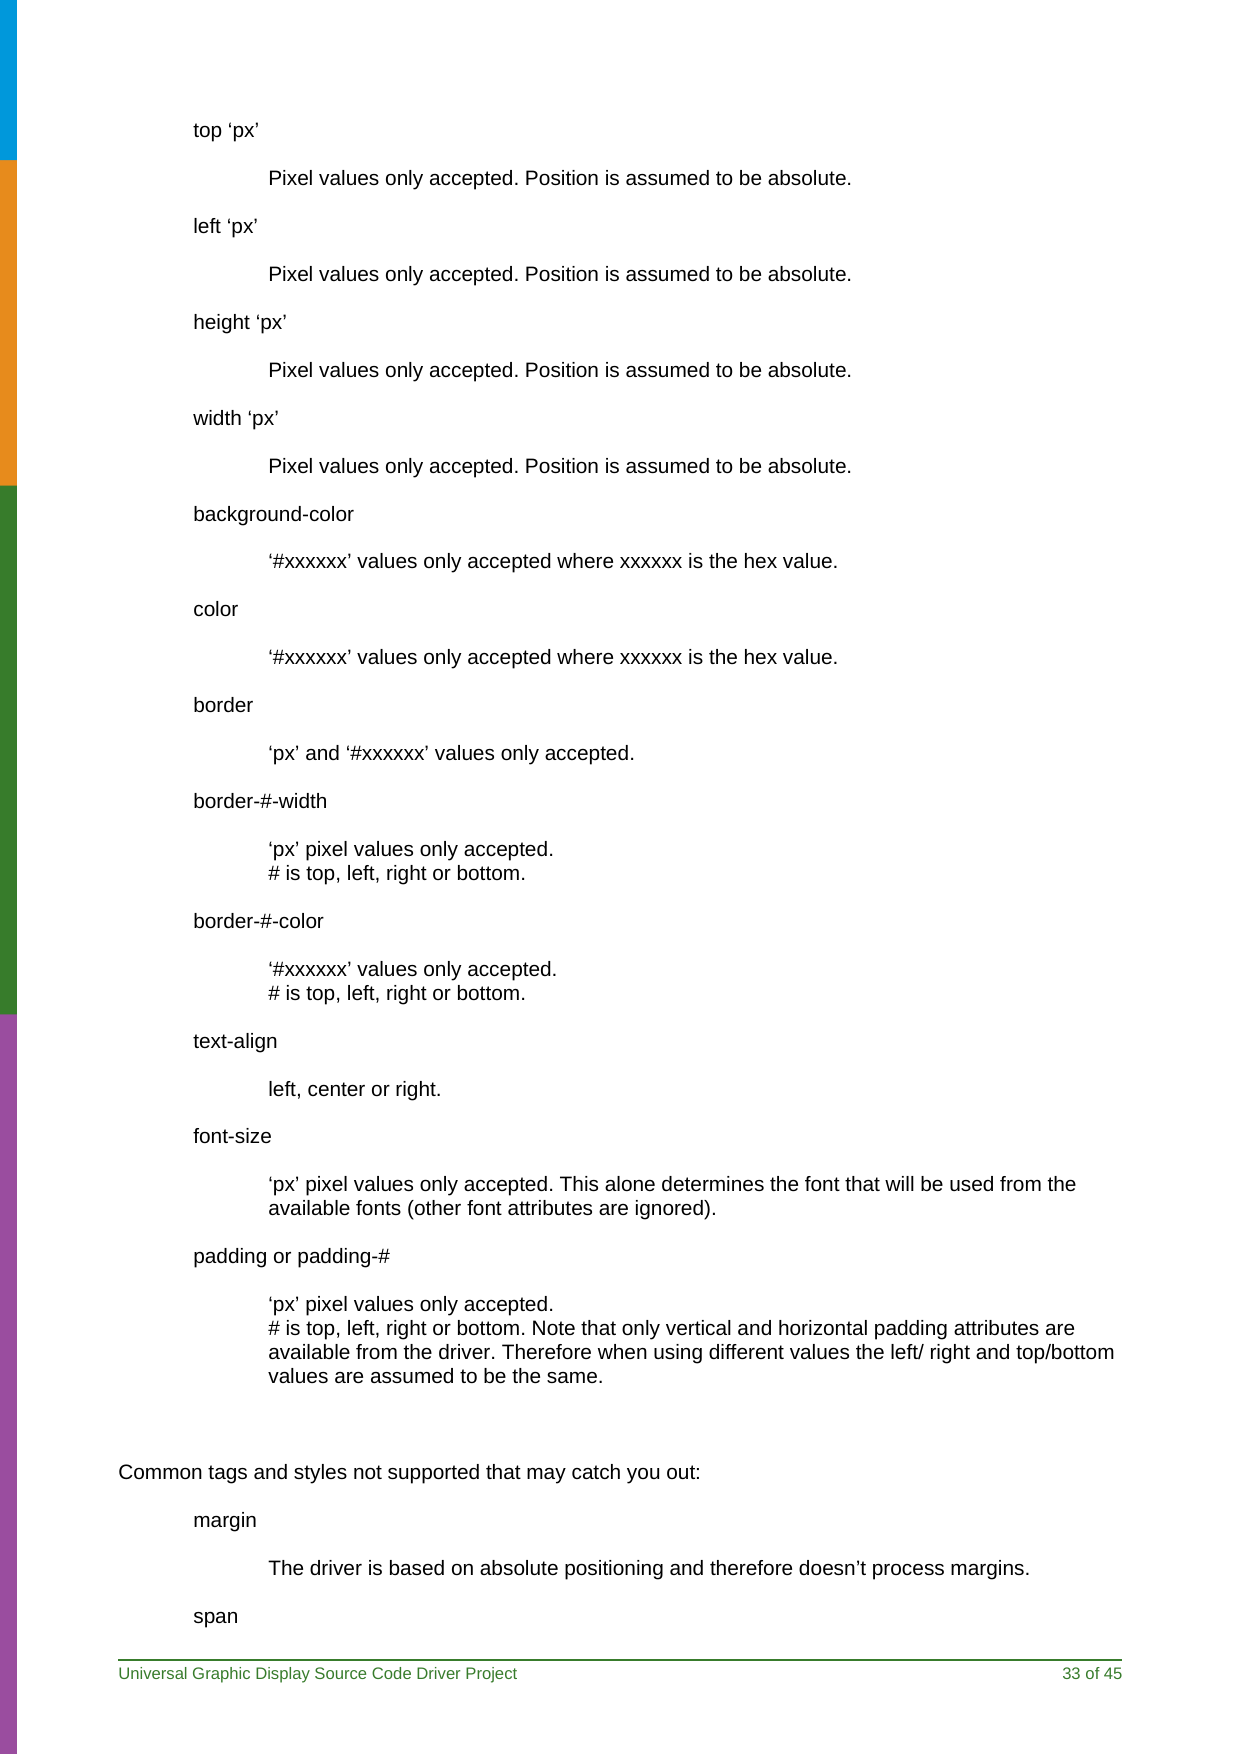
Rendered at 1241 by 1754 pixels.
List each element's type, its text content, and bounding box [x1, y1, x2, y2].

text background-color [193, 501, 1122, 525]
text # is top, left, right or bottom. Note that only vertical and horizontal padding attributes are available from the driver. Therefore when using different values the left/ right and top/bottom values are assumed to be the same. [268, 1316, 1122, 1388]
text Pixel values only accepted. Position is assumed to be absolute. [193, 453, 1122, 477]
text Pixel values only accepted. Position is assumed to be absolute. [193, 262, 1122, 286]
text height ‘px’ [193, 310, 1122, 334]
text Pixel values only accepted. Position is assumed to be absolute. [193, 358, 1122, 382]
text # is top, left, right or bottom. [268, 861, 1122, 885]
text ‘px’ pixel values only accepted. [268, 837, 1122, 861]
text font-size [193, 1124, 1122, 1148]
text ‘#xxxxxx’ values only accepted where xxxxxx is the hex value. [193, 549, 1122, 573]
text color [193, 597, 1122, 621]
text Common tags and styles not supported that may catch you out: [118, 1460, 1122, 1484]
text left, center or right. [193, 1076, 1122, 1100]
text ‘#xxxxxx’ values only accepted where xxxxxx is the hex value. [193, 645, 1122, 669]
text Pixel values only accepted. Position is assumed to be absolute. [193, 166, 1122, 190]
text margin [193, 1508, 1122, 1532]
text The driver is based on absolute positioning and therefore doesn’t process margins. [193, 1556, 1122, 1579]
text left ‘px’ [193, 214, 1122, 238]
text ‘px’ and ‘#xxxxxx’ values only accepted. [193, 741, 1122, 765]
text ‘#xxxxxx’ values only accepted. [268, 957, 1122, 981]
text border-#-width [193, 789, 1122, 813]
text text-align [193, 1028, 1122, 1052]
picture [0, 161, 17, 1754]
text ‘px’ pixel values only accepted. This alone determines the font that will be used from the available fonts (other font attributes are ignored). [268, 1172, 1122, 1220]
text # is top, left, right or bottom. [268, 981, 1122, 1004]
text border [193, 693, 1122, 717]
text padding or padding-# [193, 1244, 1122, 1268]
text span [193, 1603, 1122, 1627]
text ‘px’ pixel values only accepted. [268, 1292, 1122, 1316]
text top ‘px’ [193, 118, 1122, 142]
text width ‘px’ [193, 406, 1122, 429]
text border-#-color [193, 909, 1122, 933]
